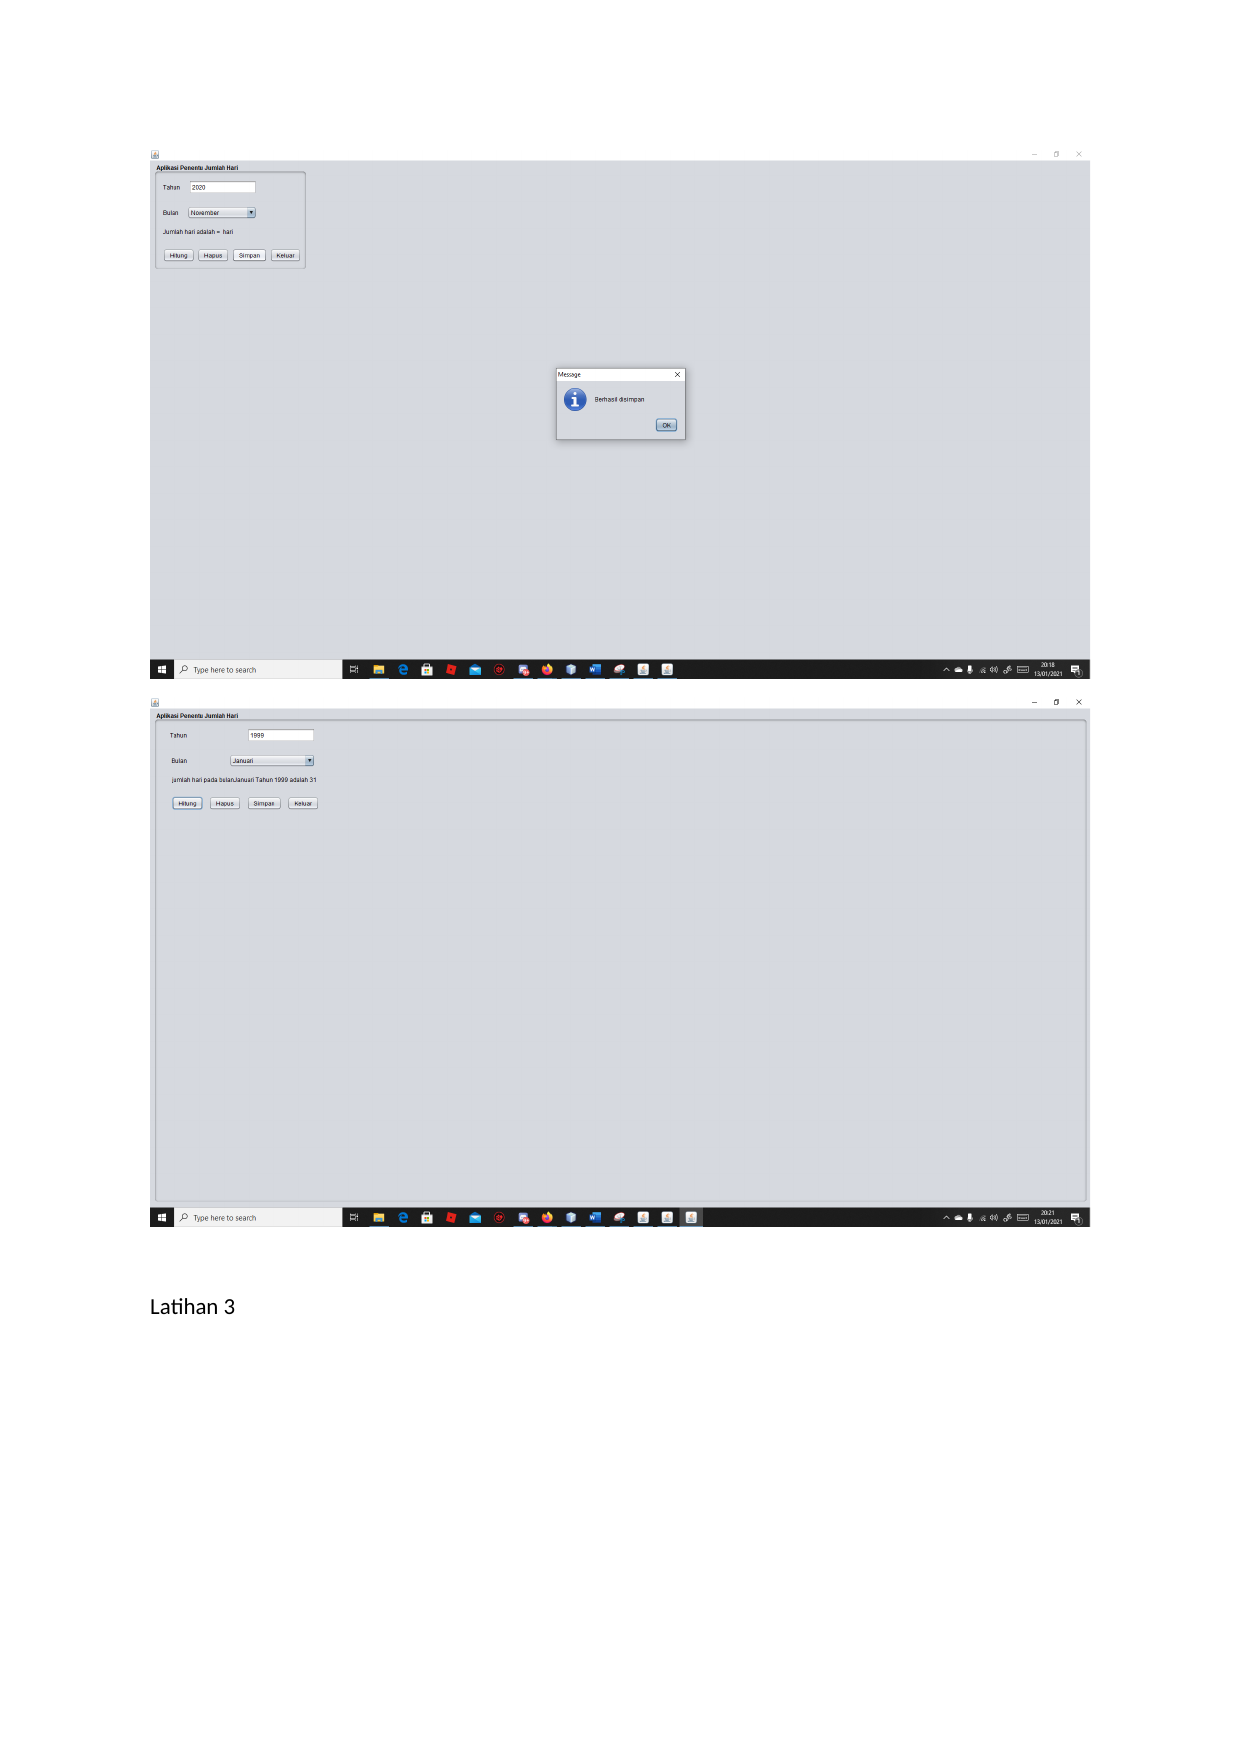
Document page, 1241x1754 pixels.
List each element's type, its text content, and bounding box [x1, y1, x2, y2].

picture [150, 697, 1091, 1227]
text Latihan 3 [150, 1292, 1090, 1320]
picture [150, 150, 1091, 679]
